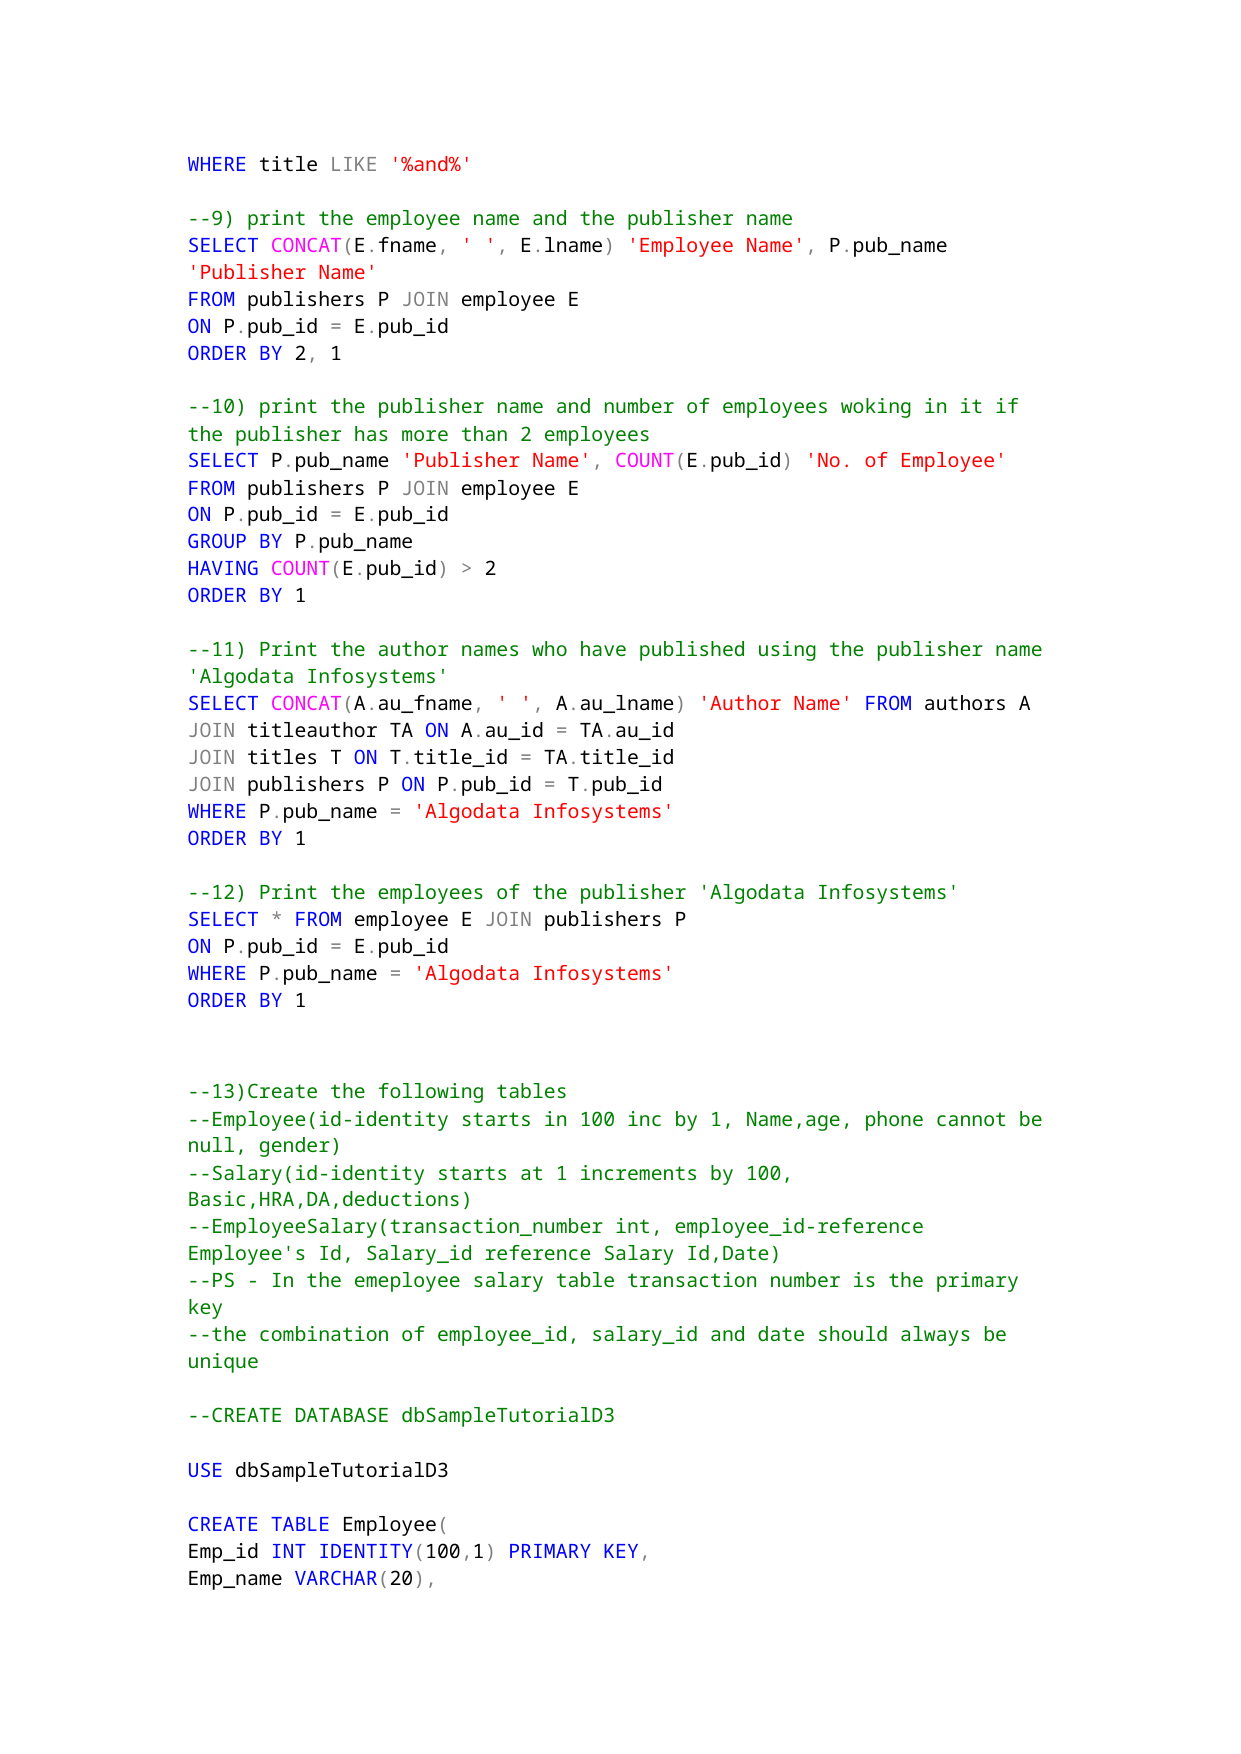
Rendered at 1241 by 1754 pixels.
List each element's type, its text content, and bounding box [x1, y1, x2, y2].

text ORDER BY 1 [187, 582, 1053, 609]
text Emp_id INT IDENTITY(100,1) PRIMARY KEY, [187, 1537, 1053, 1564]
text FROM publishers P JOIN employee E [187, 474, 1053, 501]
text --12) Print the employees of the publisher 'Algodata Infosystems' [187, 878, 1053, 905]
text ON P.pub_id = E.pub_id [187, 501, 1053, 528]
text CREATE TABLE Employee( [187, 1511, 1053, 1537]
text ORDER BY 2, 1 [187, 339, 1053, 366]
text --CREATE DATABASE dbSampleTutorialD3 [187, 1402, 1053, 1428]
text SELECT P.pub_name 'Publisher Name', COUNT(E.pub_id) 'No. of Employee' [187, 447, 1053, 474]
text --Salary(id-identity starts at 1 increments by 100, Basic,HRA,DA,deductions) [187, 1159, 1053, 1213]
text --Employee(id-identity starts in 100 inc by 1, Name,age, phone cannot be null, gender) [187, 1105, 1053, 1159]
text WHERE P.pub_name = 'Algodata Infosystems' [187, 959, 1053, 986]
text FROM publishers P JOIN employee E [187, 285, 1053, 312]
text SELECT CONCAT(E.fname, ' ', E.lname) 'Employee Name', P.pub_name 'Publisher Name' [187, 231, 1053, 285]
text JOIN publishers P ON P.pub_id = T.pub_id [187, 771, 1053, 797]
text --10) print the publisher name and number of employees woking in it if the publisher has more than 2 employees [187, 393, 1053, 447]
text Emp_name VARCHAR(20), [187, 1564, 1053, 1591]
text ON P.pub_id = E.pub_id [187, 932, 1053, 959]
text USE dbSampleTutorialD3 [187, 1457, 1053, 1483]
text --EmployeeSalary(transaction_number int, employee_id-reference Employee's Id, Salary_id reference Salary Id,Date) [187, 1213, 1053, 1267]
text HAVING COUNT(E.pub_id) > 2 [187, 555, 1053, 582]
text --13)Create the following tables [187, 1078, 1053, 1105]
text JOIN titles T ON T.title_id = TA.title_id [187, 743, 1053, 771]
text GROUP BY P.pub_name [187, 528, 1053, 555]
text --PS - In the emeployee salary table transaction number is the primary key [187, 1267, 1053, 1321]
text --11) Print the author names who have published using the publisher name 'Algodata Infosystems' [187, 636, 1053, 689]
text JOIN titleauthor TA ON A.au_id = TA.au_id [187, 717, 1053, 743]
text --the combination of employee_id, salary_id and date should always be unique [187, 1321, 1053, 1374]
text ORDER BY 1 [187, 824, 1053, 851]
text WHERE title LIKE '%and%' [187, 150, 1053, 177]
text ORDER BY 1 [187, 986, 1053, 1013]
text SELECT CONCAT(A.au_fname, ' ', A.au_lname) 'Author Name' FROM authors A [187, 689, 1053, 717]
text ON P.pub_id = E.pub_id [187, 312, 1053, 339]
text --9) print the employee name and the publisher name [187, 204, 1053, 231]
text SELECT * FROM employee E JOIN publishers P [187, 905, 1053, 932]
text WHERE P.pub_name = 'Algodata Infosystems' [187, 797, 1053, 824]
